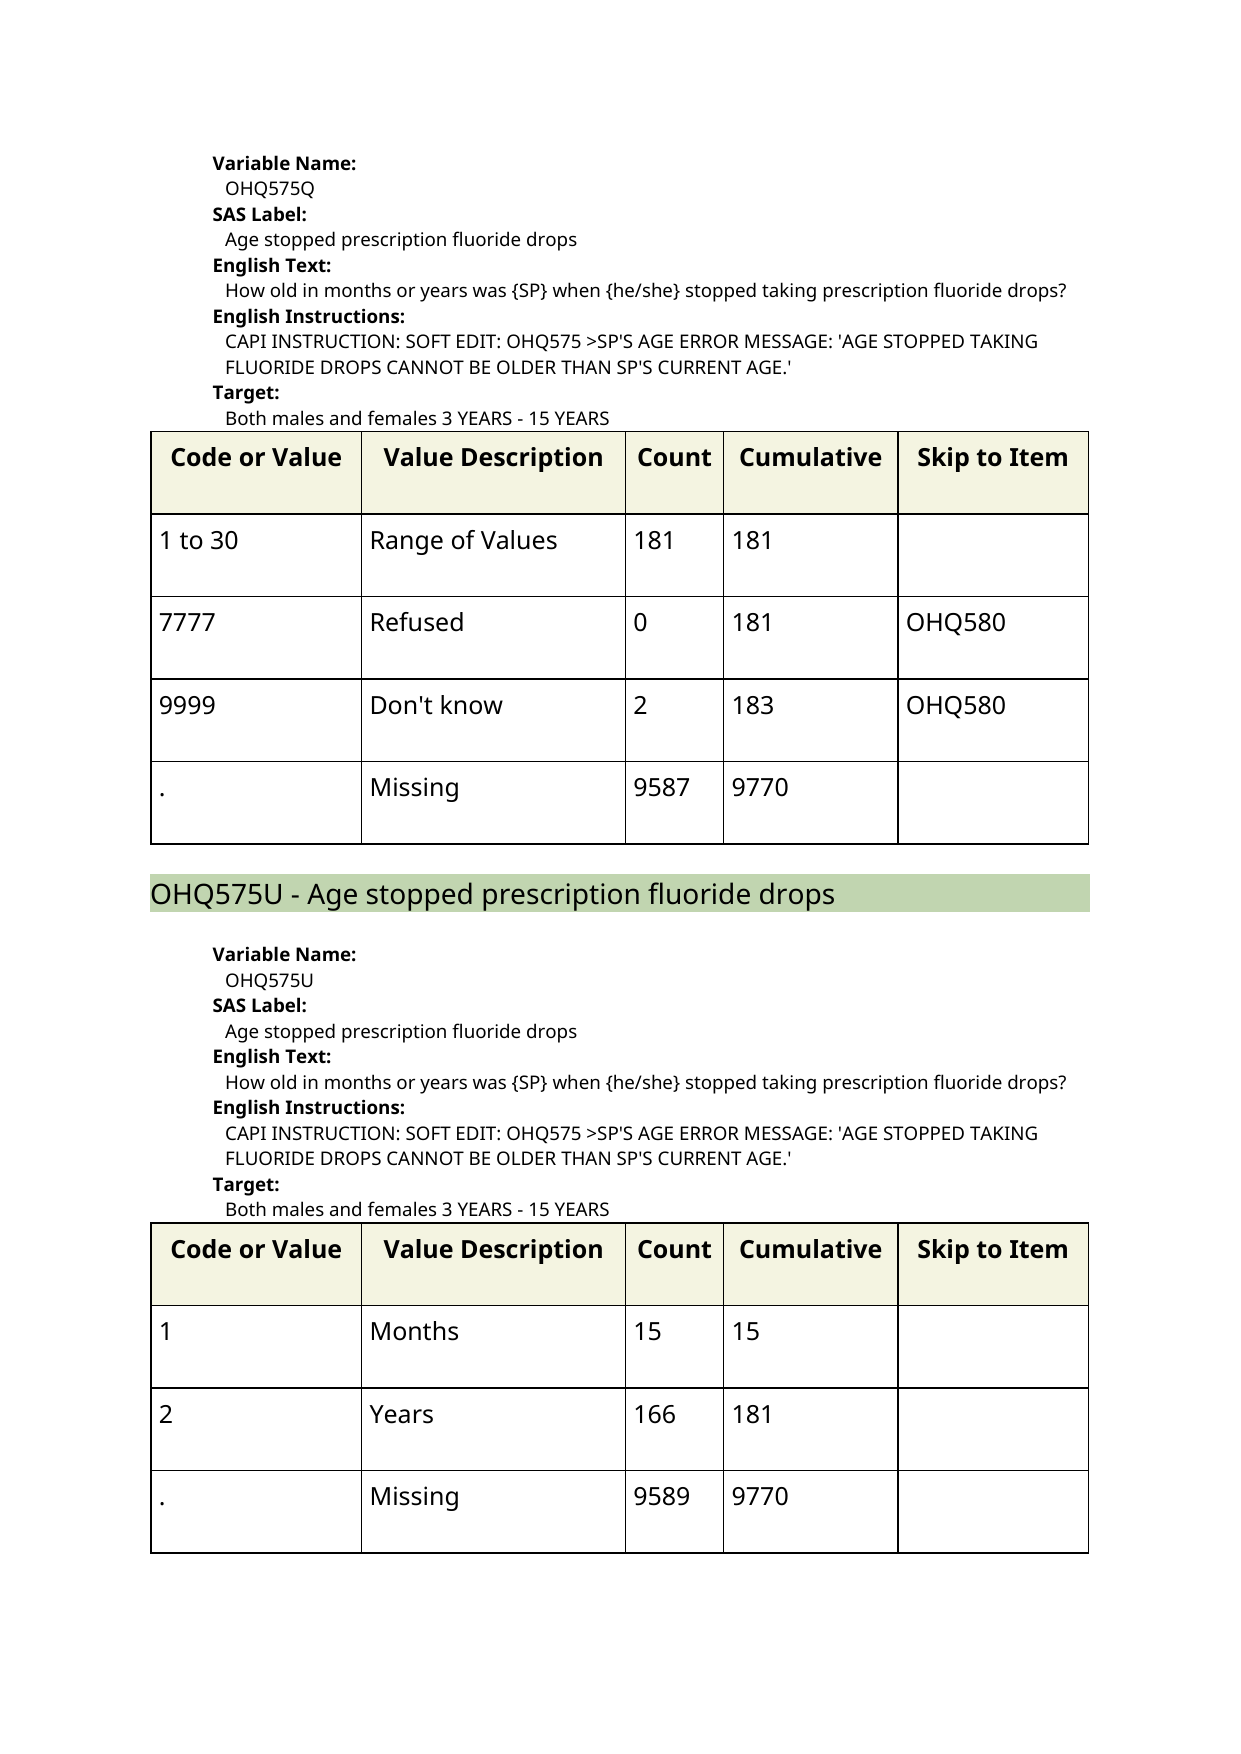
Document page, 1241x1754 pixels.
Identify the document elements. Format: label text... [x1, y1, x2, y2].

table_cell Don't know [362, 680, 625, 761]
table_cell 9770 [724, 1471, 897, 1552]
table_cell 15 [724, 1306, 897, 1387]
text SAS Label: [212, 201, 1090, 227]
table_header Value Description [362, 432, 625, 513]
table_cell 9589 [626, 1471, 723, 1552]
text Target: [212, 1171, 1090, 1197]
table_cell Range of Values [362, 515, 625, 596]
table_cell 181 [626, 515, 723, 596]
text Variable Name: [212, 150, 1090, 176]
text OHQ575Q [225, 176, 1090, 201]
text OHQ575U - Age stopped prescription fluoride drops [150, 874, 1090, 912]
table_cell Refused [362, 597, 625, 678]
table_cell 2 [152, 1389, 361, 1470]
table_cell 9587 [626, 762, 723, 843]
table_cell 2 [626, 680, 723, 761]
table_cell [899, 1471, 1088, 1552]
table_header Code or Value [152, 1224, 361, 1305]
text How old in months or years was {SP} when {he/she} stopped taking prescription fluoride drops? [225, 278, 1090, 303]
text English Text: [212, 1043, 1090, 1069]
table_cell 181 [724, 597, 897, 678]
text CAPI INSTRUCTION: SOFT EDIT: OHQ575 >SP'S AGE ERROR MESSAGE: 'AGE STOPPED TAKING FLUORIDE DROPS CANNOT BE OLDER THAN SP'S CURRENT AGE.' [225, 329, 1090, 380]
table_cell Years [362, 1389, 625, 1470]
text Variable Name: [212, 941, 1090, 967]
table_header Cumulative [724, 432, 897, 513]
table_cell 7777 [152, 597, 361, 678]
table_header Skip to Item [899, 1224, 1088, 1305]
table_cell 9999 [152, 680, 361, 761]
text Both males and females 3 YEARS - 15 YEARS [225, 1197, 1090, 1222]
table_cell Missing [362, 1471, 625, 1552]
text Target: [212, 380, 1090, 405]
text English Instructions: [212, 1094, 1090, 1120]
table_cell OHQ580 [899, 597, 1088, 678]
text English Instructions: [212, 303, 1090, 329]
text Age stopped prescription fluoride drops [225, 1018, 1090, 1043]
table_cell OHQ580 [899, 680, 1088, 761]
table_cell . [152, 1471, 361, 1552]
table_header Value Description [362, 1224, 625, 1305]
table_cell [899, 1306, 1088, 1387]
table_cell 1 [152, 1306, 361, 1387]
table_cell [899, 515, 1088, 596]
text How old in months or years was {SP} when {he/she} stopped taking prescription fluoride drops? [225, 1069, 1090, 1094]
text Age stopped prescription fluoride drops [225, 227, 1090, 252]
text CAPI INSTRUCTION: SOFT EDIT: OHQ575 >SP'S AGE ERROR MESSAGE: 'AGE STOPPED TAKING FLUORIDE DROPS CANNOT BE OLDER THAN SP'S CURRENT AGE.' [225, 1120, 1090, 1171]
table_header Count [626, 432, 723, 513]
table_cell [899, 762, 1088, 843]
table_cell 9770 [724, 762, 897, 843]
table_cell Months [362, 1306, 625, 1387]
table_header Skip to Item [899, 432, 1088, 513]
table_cell 0 [626, 597, 723, 678]
table_cell 166 [626, 1389, 723, 1470]
text SAS Label: [212, 992, 1090, 1018]
text Both males and females 3 YEARS - 15 YEARS [225, 405, 1090, 431]
table_cell . [152, 762, 361, 843]
table_cell Missing [362, 762, 625, 843]
table_cell [899, 1389, 1088, 1470]
text English Text: [212, 252, 1090, 278]
table_header Cumulative [724, 1224, 897, 1305]
table_header Code or Value [152, 432, 361, 513]
table_cell 1 to 30 [152, 515, 361, 596]
text OHQ575U [225, 967, 1090, 992]
table_cell 181 [724, 515, 897, 596]
table_header Count [626, 1224, 723, 1305]
table_cell 181 [724, 1389, 897, 1470]
table_cell 183 [724, 680, 897, 761]
table_cell 15 [626, 1306, 723, 1387]
